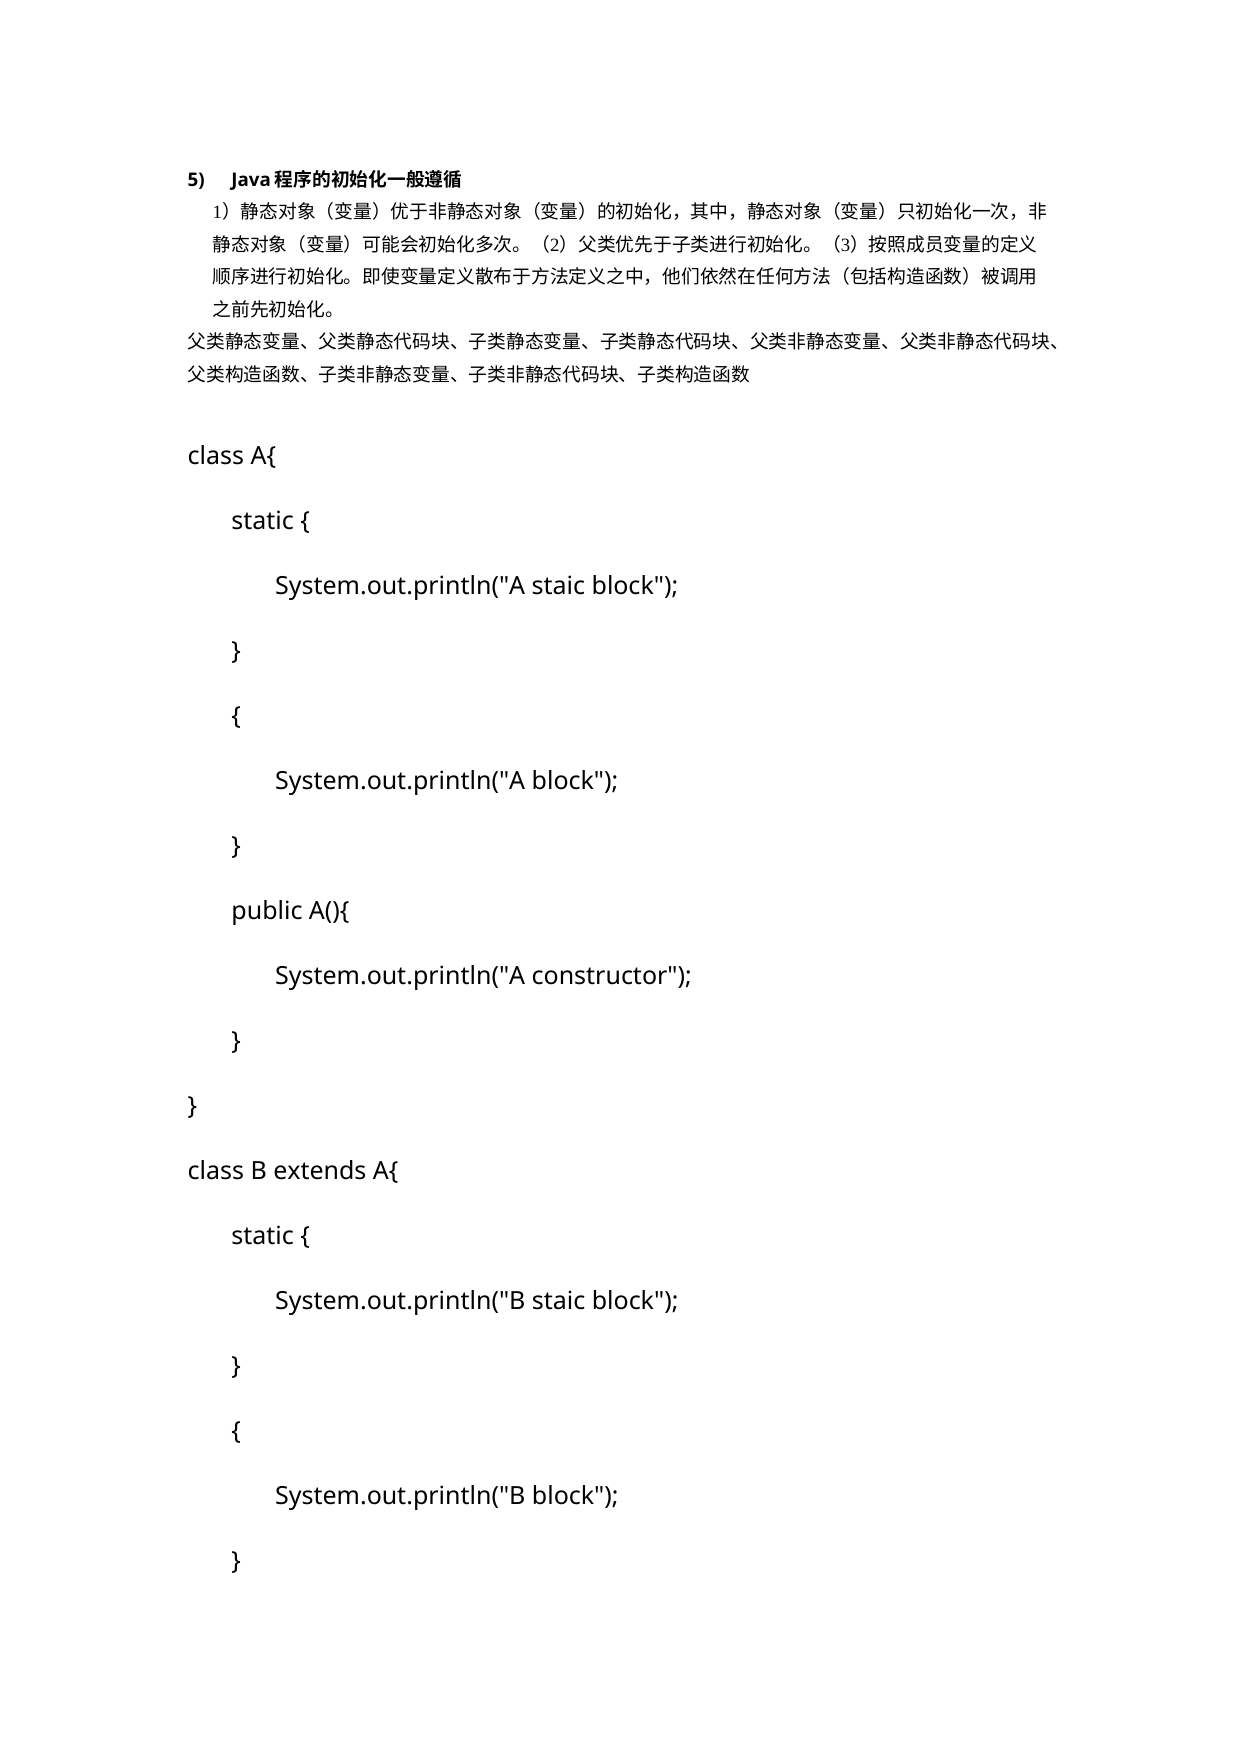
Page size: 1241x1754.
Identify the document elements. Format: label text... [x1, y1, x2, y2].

text System.out.println("B staic block"); [187, 1267, 1053, 1332]
text System.out.println("A constructor"); [187, 942, 1053, 1007]
text } [187, 1007, 1053, 1072]
text } [187, 1332, 1053, 1397]
text class B extends A{ [187, 1137, 1053, 1202]
text } [187, 812, 1053, 877]
text class A{ [187, 422, 1053, 487]
text { [187, 1397, 1053, 1462]
text System.out.println("A staic block"); [187, 552, 1053, 617]
text 1）静态对象（变量）优于非静态对象（变量）的初始化，其中，静态对象（变量）只初始化一次，非静态对象（变量）可能会初始化多次。（2）父类优先于子类进行初始化。（3）按照成员变量的定义顺序进行初始化。即使变量定义散布于方法定义之中，他们依然在任何方法（包括构造函数）被调用之前先初始化。 [212, 194, 1053, 324]
text static { [187, 1202, 1053, 1267]
text System.out.println("A block"); [187, 747, 1053, 812]
text System.out.println("B block"); [187, 1462, 1053, 1527]
text { [187, 682, 1053, 747]
text } [187, 1527, 1053, 1592]
text public A(){ [187, 877, 1053, 942]
text } [187, 617, 1053, 682]
text 父类静态变量、父类静态代码块、子类静态变量、子类静态代码块、父类非静态变量、父类非静态代码块、父类构造函数、子类非静态变量、子类非静态代码块、子类构造函数 [187, 324, 1053, 389]
text static { [187, 487, 1053, 552]
list Java程序的初始化一般遵循 [187, 162, 1053, 194]
text } [187, 1072, 1053, 1137]
